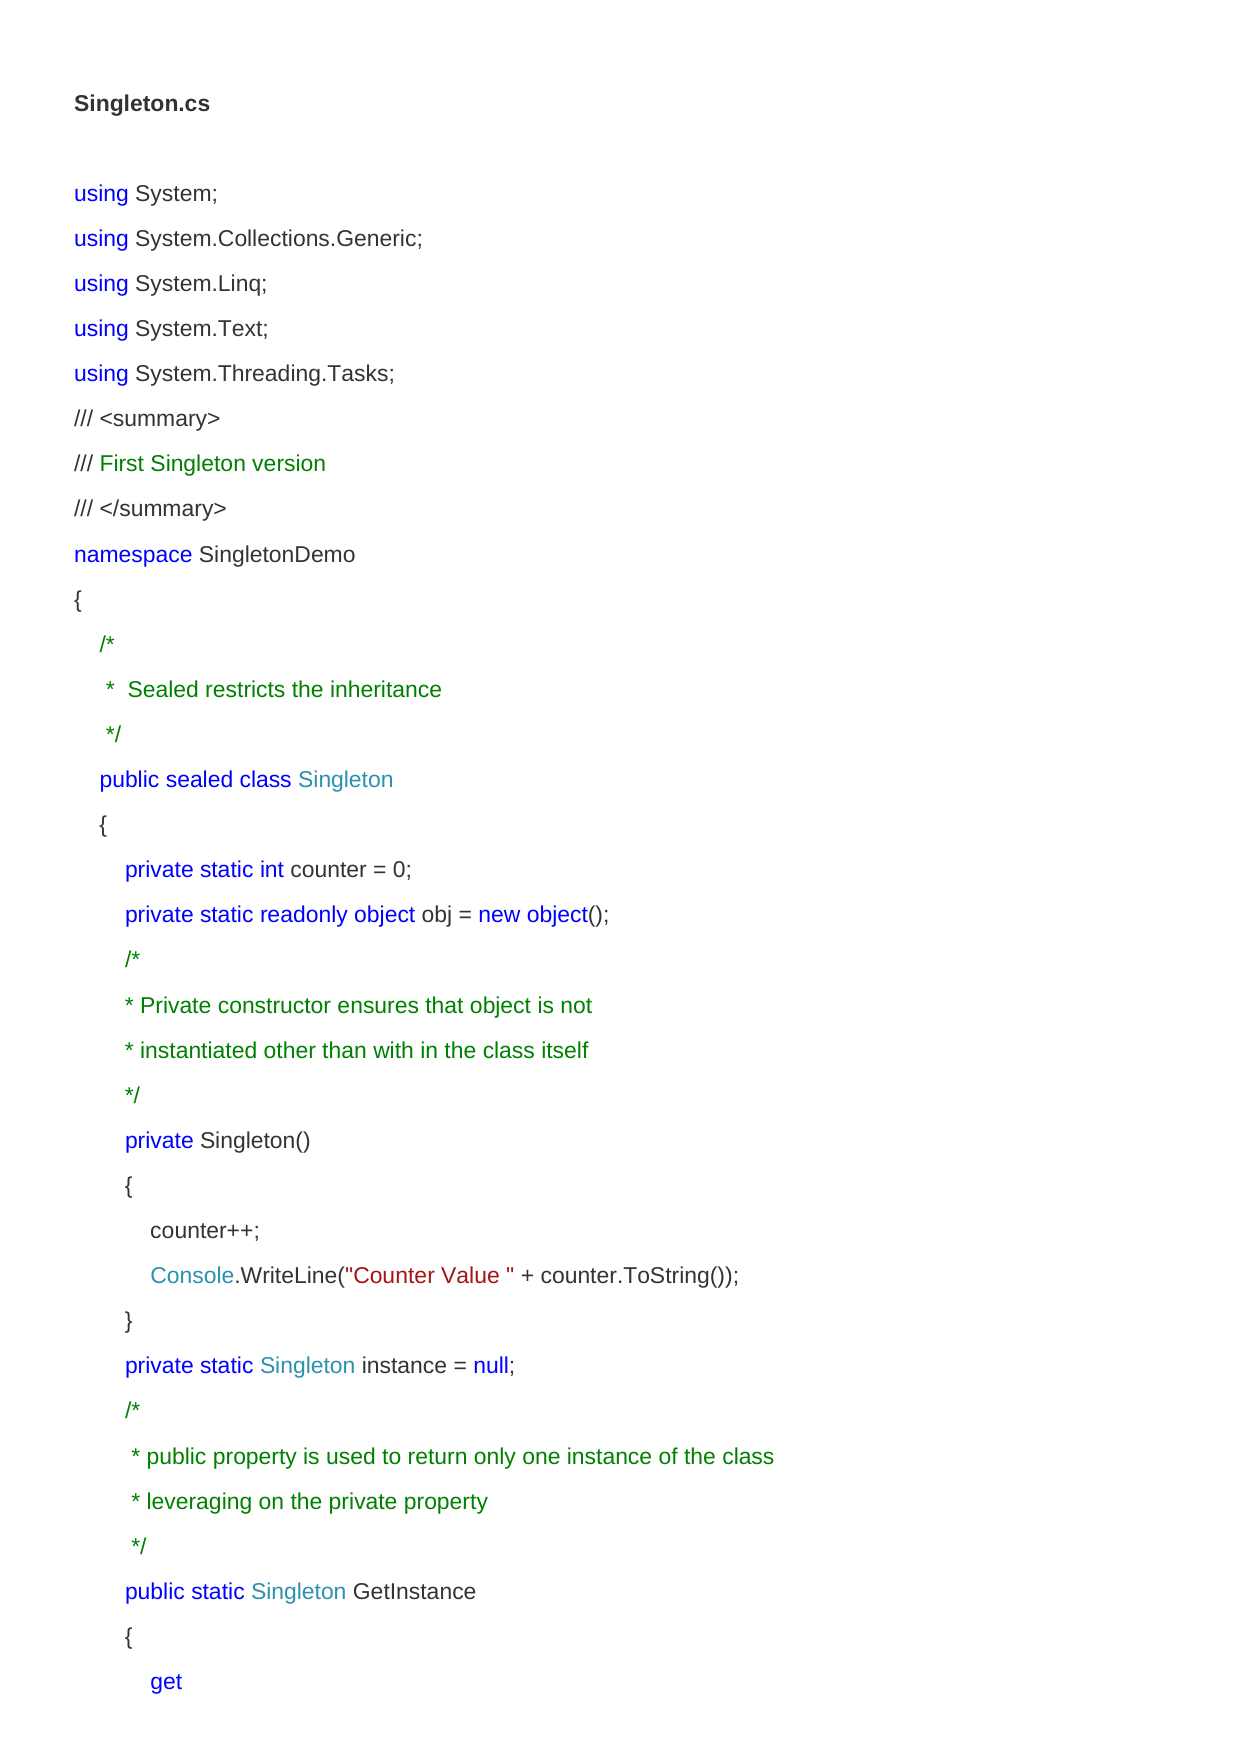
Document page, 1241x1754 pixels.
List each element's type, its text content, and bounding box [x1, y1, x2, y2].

text */ [74, 1082, 1181, 1108]
text get [74, 1668, 1181, 1694]
text private static int counter = 0; [74, 856, 1181, 883]
text using System.Text; [74, 315, 1181, 341]
text /// First Singleton version [74, 450, 1181, 477]
text private static Singleton instance = null; [74, 1352, 1181, 1379]
text /* [74, 631, 1181, 657]
text /* [74, 1397, 1181, 1424]
text { [74, 1623, 1181, 1649]
text public static Singleton GetInstance [74, 1578, 1181, 1604]
text using System; [74, 180, 1181, 206]
text */ [74, 721, 1181, 747]
text */ [74, 1533, 1181, 1559]
text counter++; [74, 1217, 1181, 1243]
text * leveraging on the private property [74, 1488, 1181, 1514]
text } [74, 1307, 1181, 1334]
text private static readonly object obj = new object(); [74, 901, 1181, 928]
text private Singleton() [74, 1127, 1181, 1153]
text using System.Threading.Tasks; [74, 360, 1181, 386]
text Singleton.cs [74, 89, 1181, 116]
text using System.Collections.Generic; [74, 225, 1181, 251]
text * Sealed restricts the inheritance [74, 676, 1181, 702]
text * Private constructor ensures that object is not [74, 992, 1181, 1018]
text Console.WriteLine("Counter Value " + counter.ToString()); [74, 1262, 1181, 1288]
text /* [74, 946, 1181, 973]
text /// <summary> [74, 405, 1181, 432]
text namespace SingletonDemo [74, 541, 1181, 567]
text { [74, 586, 1181, 612]
text using System.Linq; [74, 270, 1181, 296]
text public sealed class Singleton [74, 766, 1181, 792]
text { [74, 1172, 1181, 1198]
text * instantiated other than with in the class itself [74, 1037, 1181, 1063]
text /// </summary> [74, 495, 1181, 522]
text * public property is used to return only one instance of the class [74, 1443, 1181, 1469]
text { [74, 811, 1181, 837]
